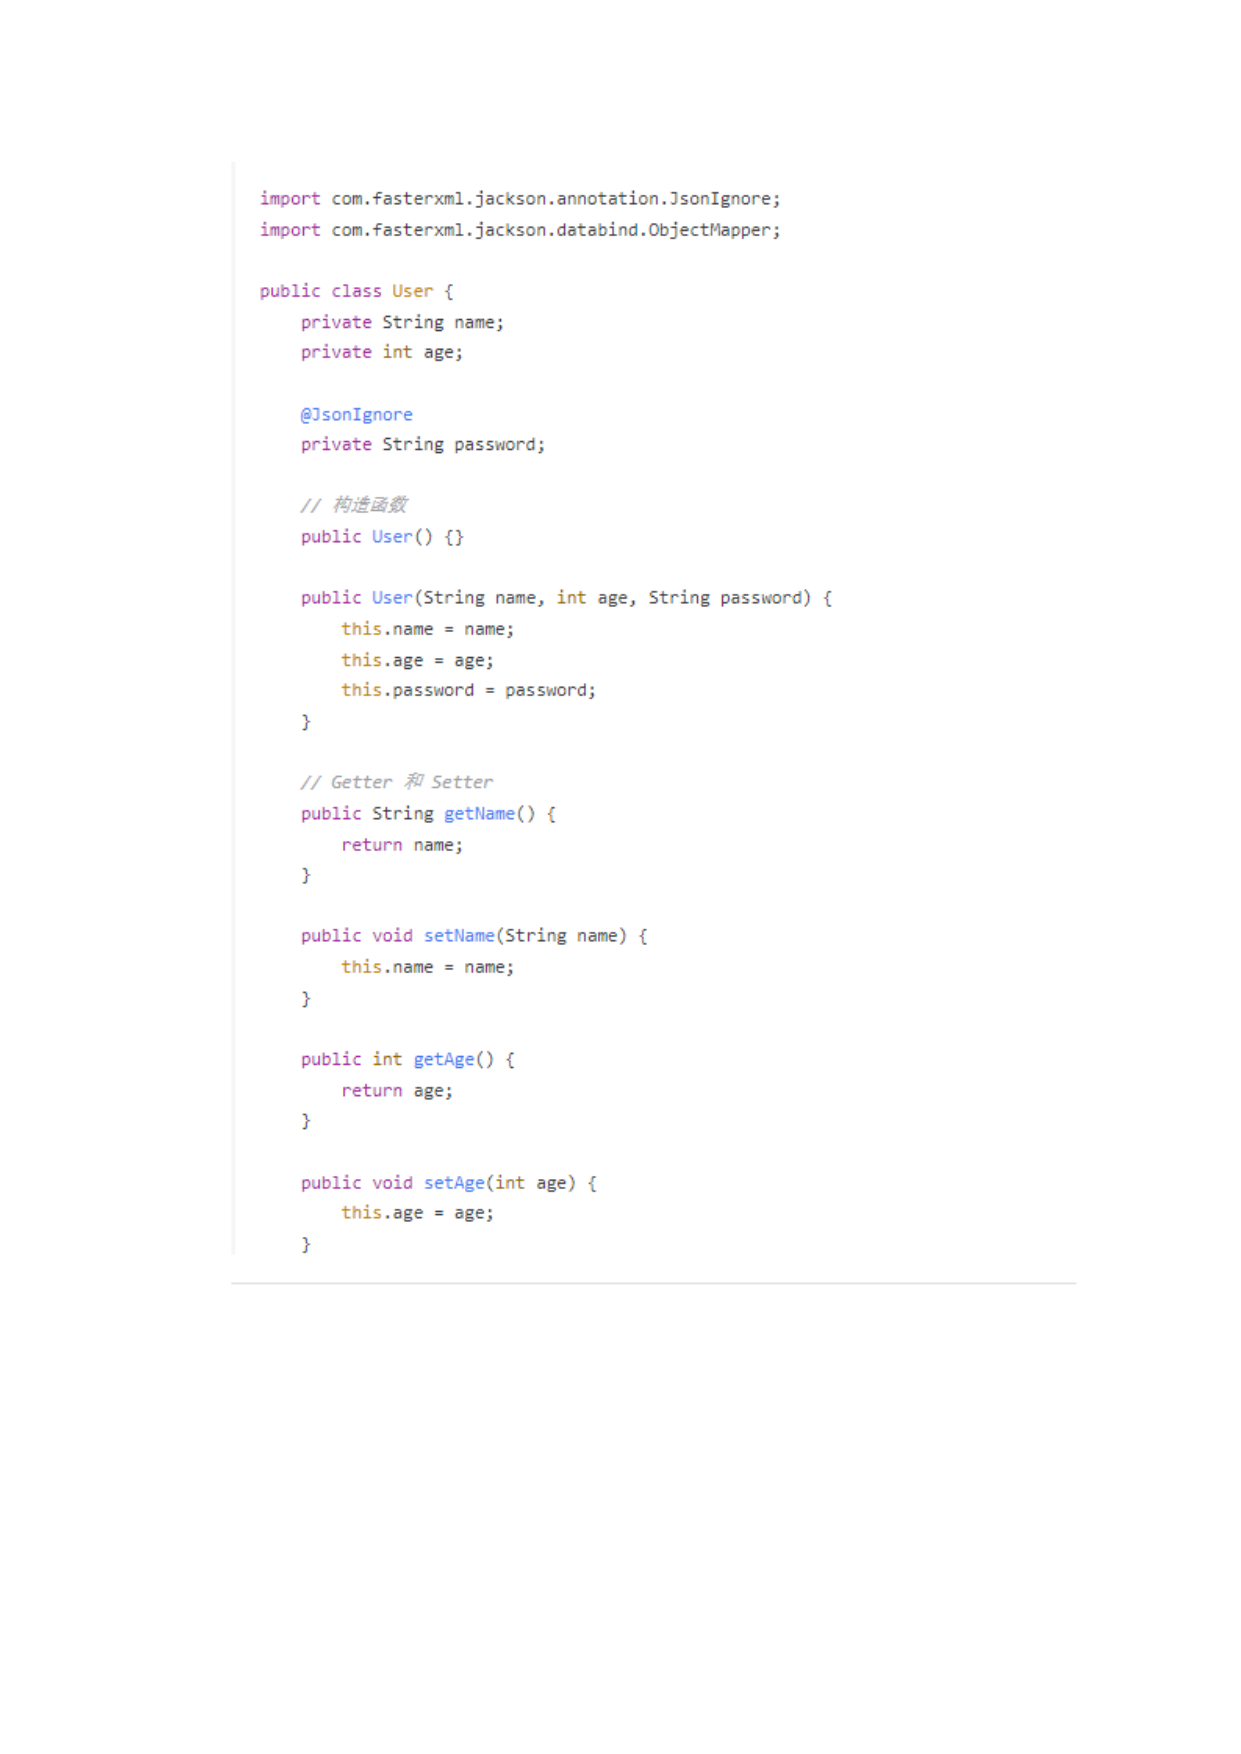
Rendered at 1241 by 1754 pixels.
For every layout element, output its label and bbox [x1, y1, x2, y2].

picture [231, 162, 1077, 1297]
